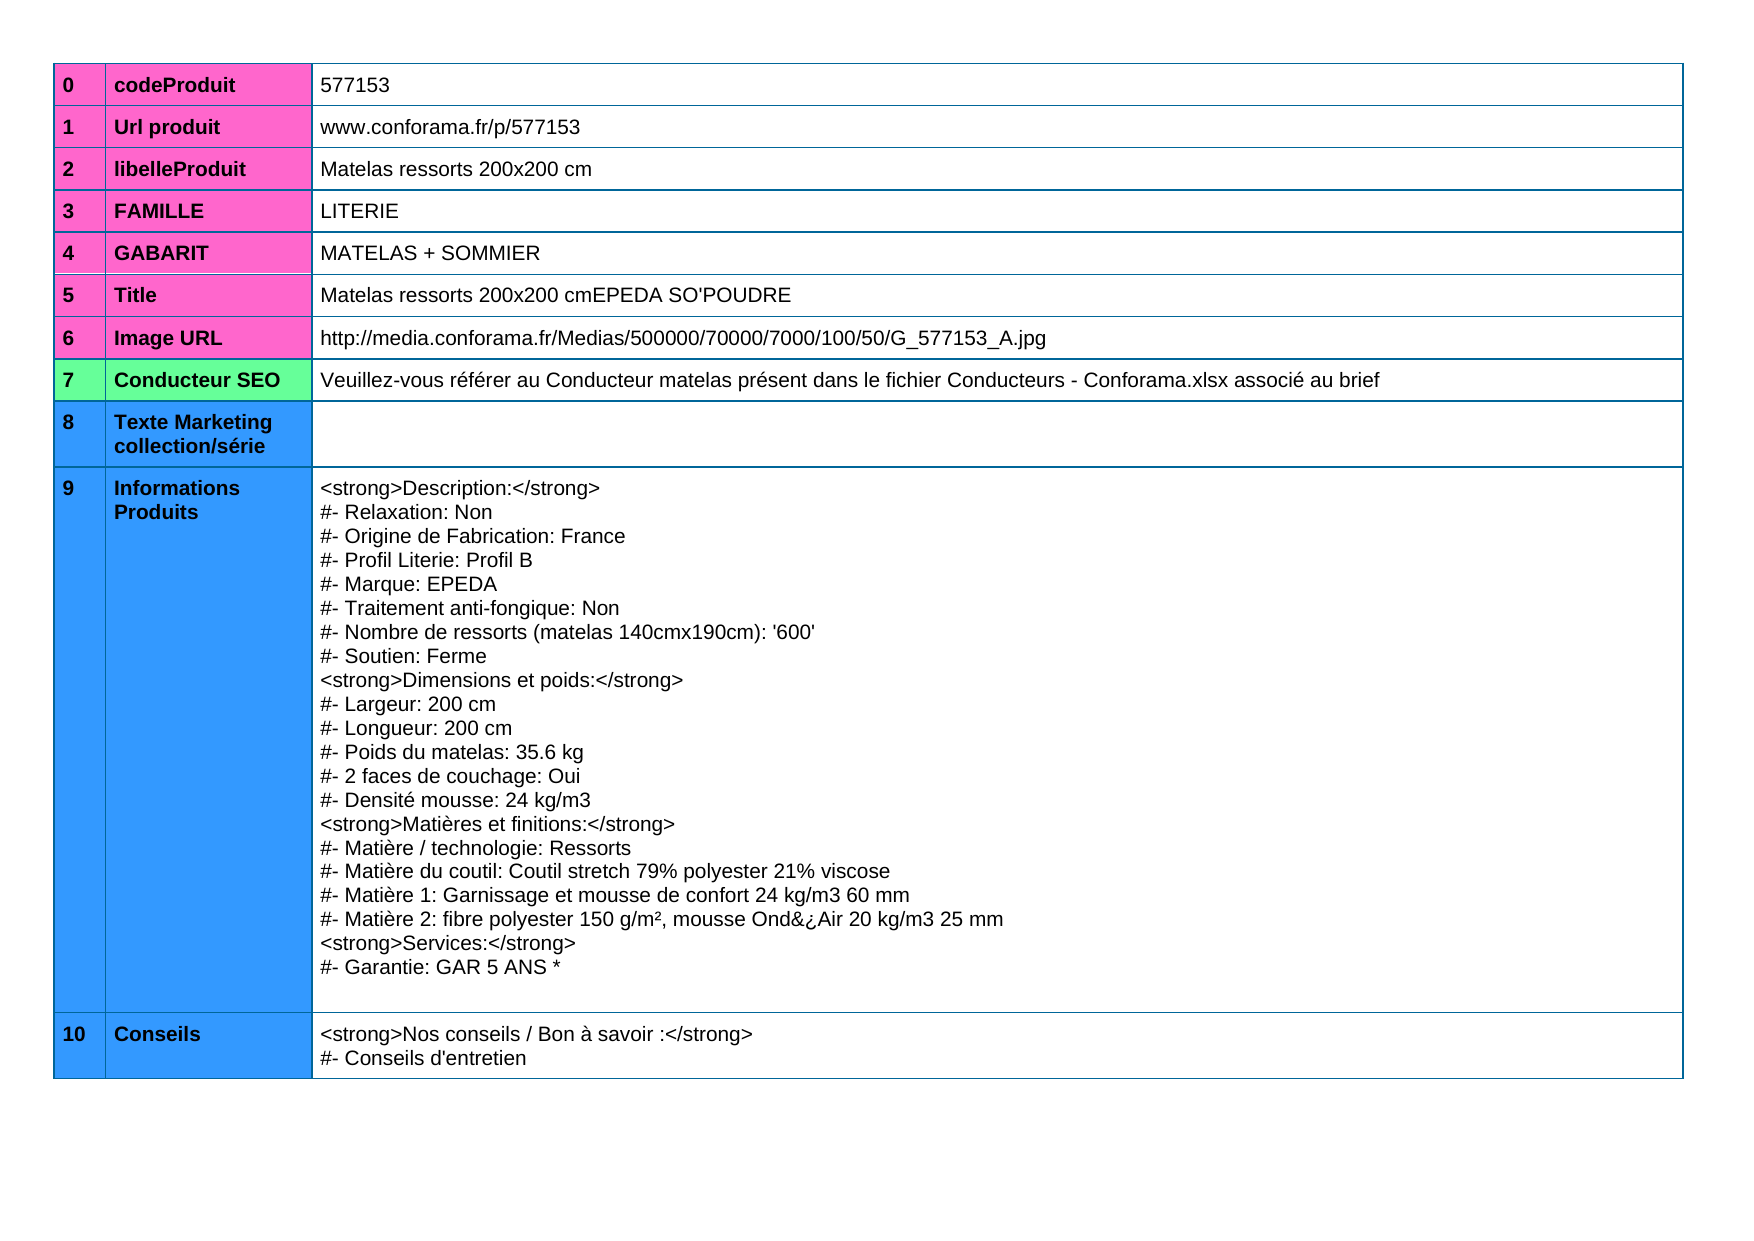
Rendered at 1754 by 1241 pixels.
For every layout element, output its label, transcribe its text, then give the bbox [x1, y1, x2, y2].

table_cell 8 [55, 402, 105, 466]
table_header 577153 [313, 64, 1682, 105]
table_cell <strong>Description:</strong> #- Relaxation: Non #- Origine de Fabrication: France #- Profil Literie: Profil B #- Marque: EPEDA #- Traitement anti-fongique: Non #- Nombre de ressorts (matelas 140cmx190cm): '600' #- Soutien: Ferme <strong>Dimensions et poids:</strong> #- Largeur: 200 cm #- Longueur: 200 cm #- Poids du matelas: 35.6 kg #- 2 faces de couchage: Oui #- Densité mousse: 24 kg/m3 <strong>Matières et finitions:</strong> #- Matière / technologie: Ressorts #- Matière du coutil: Coutil stretch 79% polyester 21% viscose #- Matière 1: Garnissage et mousse de confort 24 kg/m3 60 mm #- Matière 2: fibre polyester 150 g/m², mousse Ond&¿Air 20 kg/m3 25 mm <strong>Services:</strong> #- Garantie: GAR 5 ANS * [313, 468, 1682, 1011]
table_cell GABARIT [106, 233, 311, 273]
table_cell Informations Produits [106, 468, 311, 1011]
table_cell Matelas ressorts 200x200 cmEPEDA SO'POUDRE [313, 275, 1682, 316]
table_cell 1 [55, 106, 105, 147]
table_cell 5 [55, 275, 105, 316]
table_cell 7 [55, 360, 105, 400]
table_cell Conseils [106, 1013, 311, 1078]
table_cell Image URL [106, 317, 311, 358]
table_cell http://media.conforama.fr/Medias/500000/70000/7000/100/50/G_577153_A.jpg [313, 317, 1682, 358]
table_cell <strong>Nos conseils / Bon à savoir :</strong> #- Conseils d'entretien [313, 1013, 1682, 1078]
table_cell 9 [55, 468, 105, 1011]
table_cell 6 [55, 317, 105, 358]
table_cell Veuillez-vous référer au Conducteur matelas présent dans le fichier Conducteurs - Conforama.xlsx associé au brief [313, 360, 1682, 400]
table_cell libelleProduit [106, 148, 311, 189]
table_cell [313, 402, 1682, 466]
table_cell LITERIE [313, 191, 1682, 231]
table_cell www.conforama.fr/p/577153 [313, 106, 1682, 147]
table_cell Texte Marketing collection/série [106, 402, 311, 466]
table_cell FAMILLE [106, 191, 311, 231]
table_header 0 [55, 64, 105, 105]
table_cell Title [106, 275, 311, 316]
table_cell MATELAS + SOMMIER [313, 233, 1682, 273]
table_cell 2 [55, 148, 105, 189]
table_cell Conducteur SEO [106, 360, 311, 400]
table_cell 4 [55, 233, 105, 273]
table_cell 10 [55, 1013, 105, 1078]
table_header codeProduit [106, 64, 311, 105]
table_cell Url produit [106, 106, 311, 147]
table_cell 3 [55, 191, 105, 231]
table_cell Matelas ressorts 200x200 cm [313, 148, 1682, 189]
